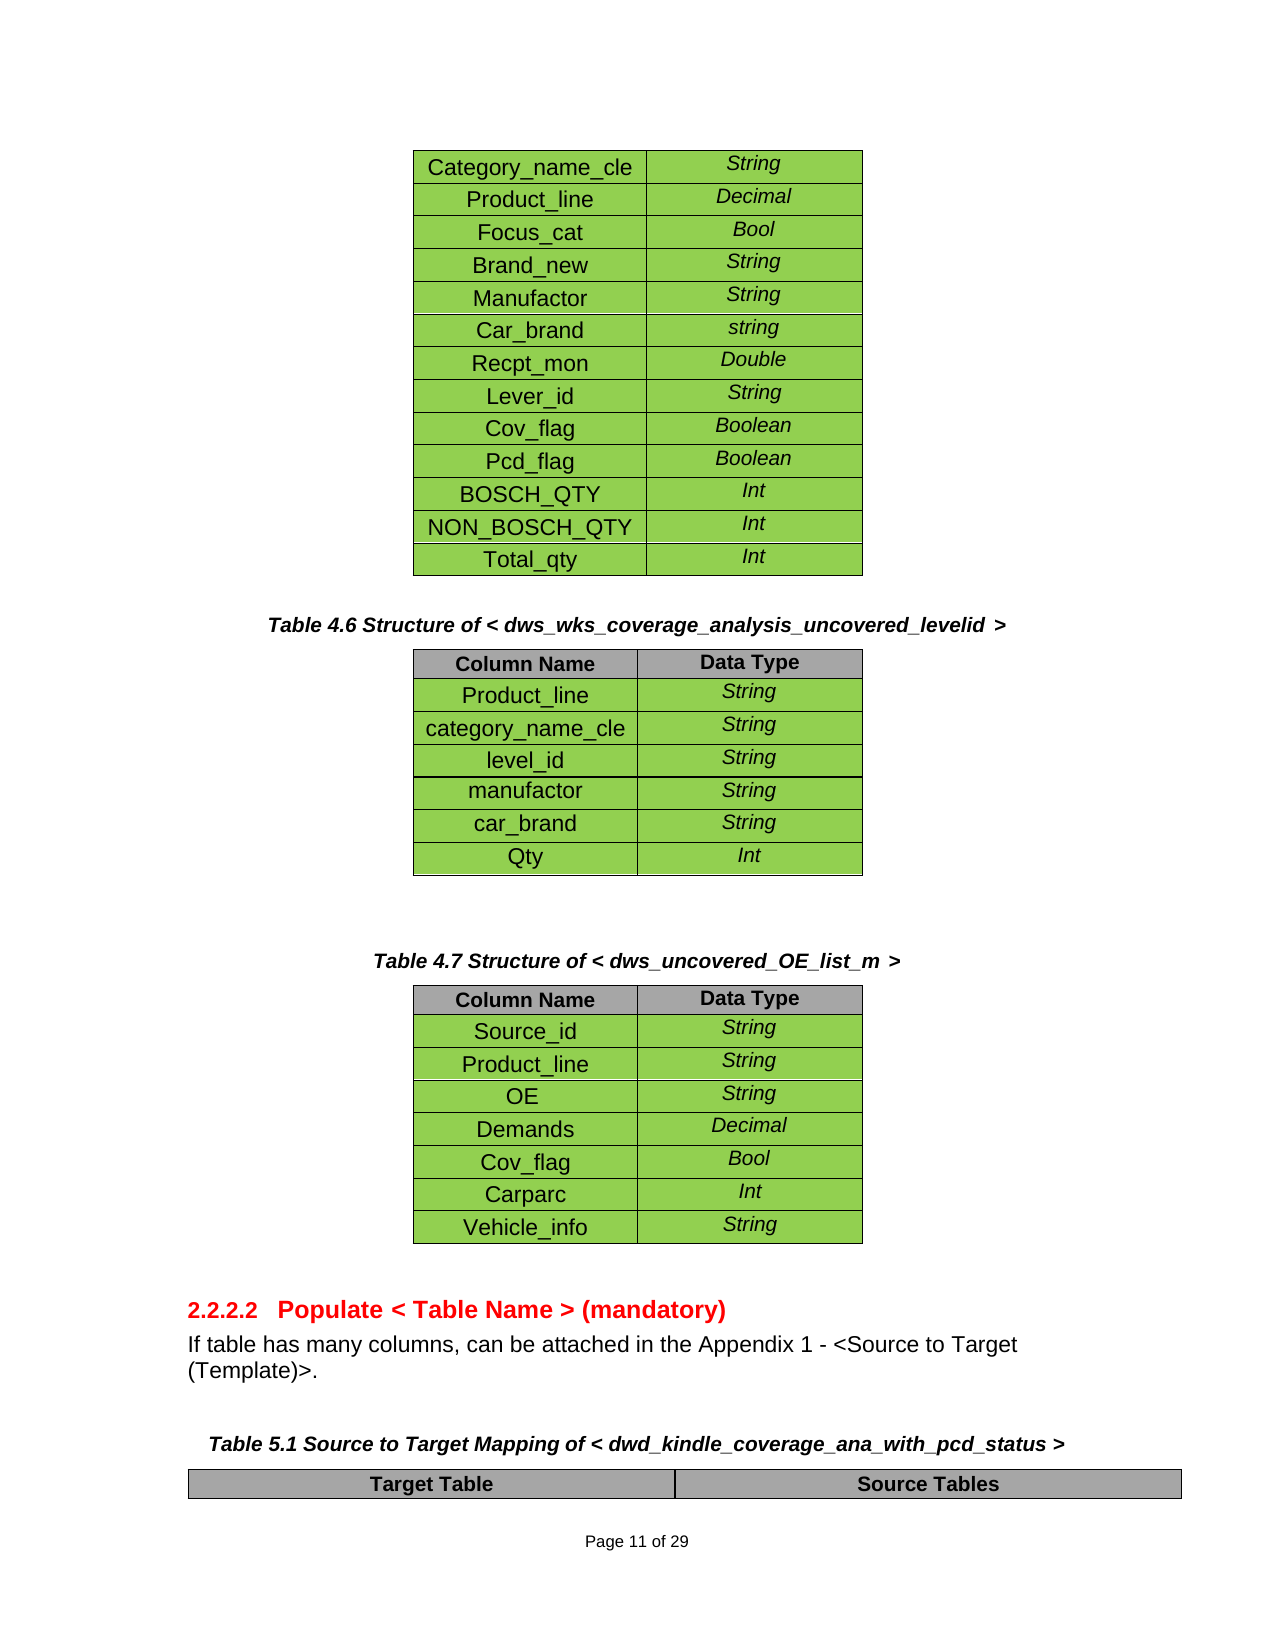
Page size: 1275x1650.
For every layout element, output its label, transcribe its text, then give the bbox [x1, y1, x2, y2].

table_cell Int [638, 843, 862, 874]
table_cell String [638, 745, 862, 776]
table_cell BOSCH_QTY [414, 478, 646, 510]
table_cell Source_id [414, 1015, 637, 1047]
table_cell String [638, 712, 862, 744]
table_cell String [647, 151, 862, 183]
text Table 5.1 Source to Target Mapping of < dwd_kindle_coverage_ana_with_pcd_status > [187, 1432, 1087, 1456]
table_cell Product_line [414, 1048, 637, 1079]
table_cell Cov_flag [414, 1146, 637, 1178]
text Table 4.6 Structure of < dws_wks_coverage_analysis_uncovered_levelid > [187, 613, 1087, 637]
table_cell String [647, 249, 862, 281]
table_cell category_name_cle [414, 712, 637, 744]
table_cell OE [414, 1081, 637, 1112]
table_cell String [638, 810, 862, 842]
table_cell String [638, 1048, 862, 1079]
table_cell Demands [414, 1113, 637, 1145]
subtitle Populate < Table Name > (mandatory) [187, 1296, 1087, 1324]
table_cell Int [638, 1179, 862, 1210]
table_cell String [638, 1015, 862, 1047]
table_cell Pcd_flag [414, 445, 646, 477]
table_cell Vehicle_info [414, 1211, 637, 1243]
table_cell Focus_cat [414, 216, 646, 248]
table_cell Boolean [647, 413, 862, 444]
table_cell car_brand [414, 810, 637, 842]
table_cell Brand_new [414, 249, 646, 281]
text If table has many columns, can be attached in the Appendix 1 - <Source to Target (Template)>. [187, 1331, 1087, 1383]
table_cell Int [647, 478, 862, 510]
table_cell Total_qty [414, 544, 646, 575]
table_cell Product_line [414, 679, 637, 711]
table_cell String [647, 380, 862, 412]
table_header Target Table [189, 1470, 674, 1498]
table_cell String [638, 679, 862, 711]
table_cell String [647, 282, 862, 313]
table_cell Cov_flag [414, 413, 646, 444]
table_header Data Type [638, 986, 862, 1014]
table_cell manufactor [414, 778, 637, 809]
table_cell level_id [414, 745, 637, 776]
table_cell Decimal [638, 1113, 862, 1145]
table_cell Product_line [414, 184, 646, 215]
table_cell String [638, 778, 862, 809]
table_cell Manufactor [414, 282, 646, 313]
table_cell Recpt_mon [414, 347, 646, 379]
table_cell Int [647, 511, 862, 542]
table_cell Bool [647, 216, 862, 248]
table_cell string [647, 315, 862, 346]
table_cell NON_BOSCH_QTY [414, 511, 646, 542]
table_cell String [638, 1211, 862, 1243]
table_cell Qty [414, 843, 637, 874]
table_cell Decimal [647, 184, 862, 215]
table_cell String [638, 1081, 862, 1112]
table_header Column Name [414, 986, 637, 1014]
table_cell Carparc [414, 1179, 637, 1210]
table_cell Car_brand [414, 315, 646, 346]
table_cell Int [647, 544, 862, 575]
text Table 4.7 Structure of < dws_uncovered_OE_list_m > [187, 948, 1087, 972]
table_cell Boolean [647, 445, 862, 477]
table_header Source Tables [676, 1470, 1181, 1498]
table_cell Double [647, 347, 862, 379]
table_cell Bool [638, 1146, 862, 1178]
table_cell Category_name_cle [414, 151, 646, 183]
table_header Data Type [638, 650, 862, 678]
table_header Column Name [414, 650, 637, 678]
table_cell Lever_id [414, 380, 646, 412]
